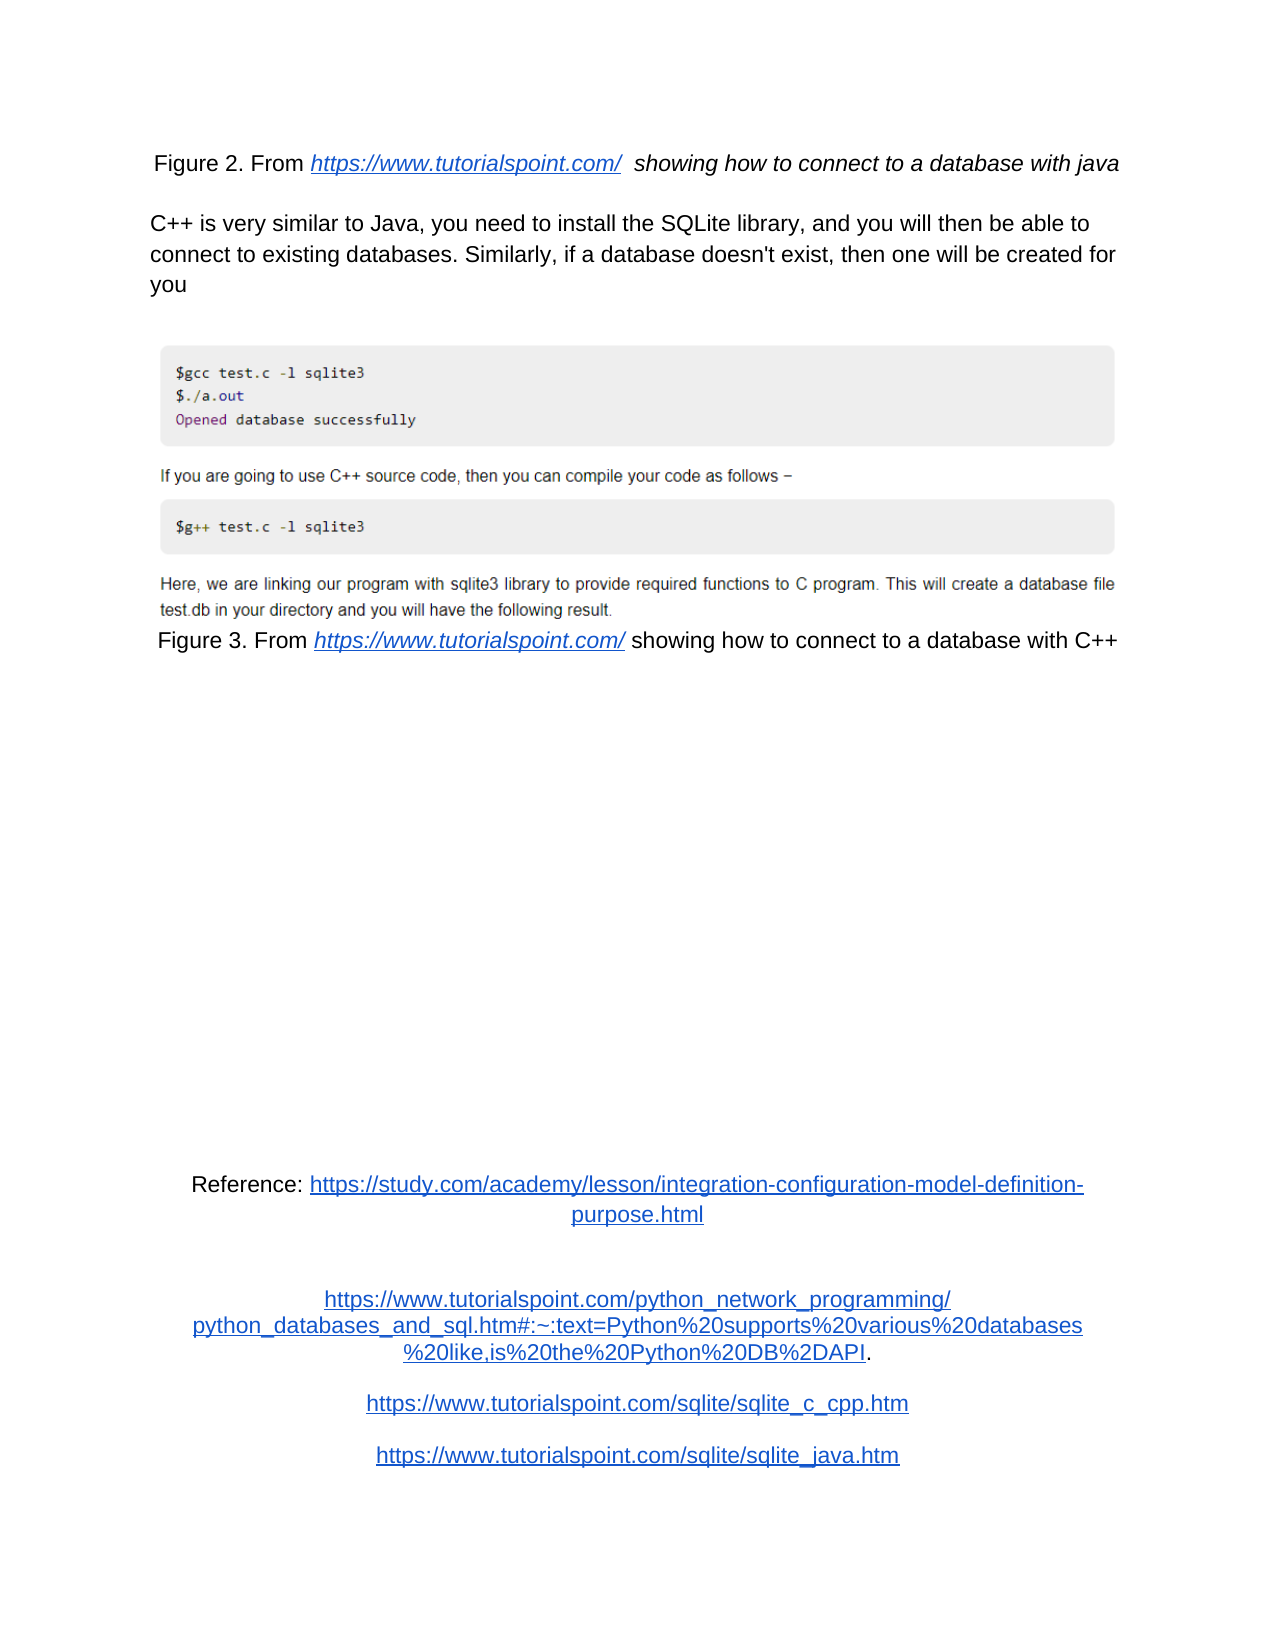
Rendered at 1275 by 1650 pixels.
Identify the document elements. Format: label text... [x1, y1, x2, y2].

picture [150, 331, 1125, 623]
text Figure 2. From https://www.tutorialspoint.com/ showing how to connect to a database with java [150, 150, 1125, 176]
text C++ is very similar to Java, you need to install the SQLite library, and you will then be able to connect to existing databases. Similarly, if a database doesn't exist, then one will be created for you [150, 210, 1125, 297]
text Figure 3. From https://www.tutorialspoint.com/ showing how to connect to a database with C++ [150, 627, 1125, 653]
text https://www.tutorialspoint.com/sqlite/sqlite_c_cpp.htm [150, 1390, 1125, 1417]
text https://www.tutorialspoint.com/python_network_programming/python_databases_and_sql.htm#:~:text=Python%20supports%20various%20databases%20like,is%20the%20Python%20DB%2DAPI. [150, 1286, 1125, 1365]
text https://www.tutorialspoint.com/sqlite/sqlite_java.htm [150, 1442, 1125, 1468]
text Reference: https://study.com/academy/lesson/integration-configuration-model-definition-purpose.html [150, 1171, 1125, 1227]
